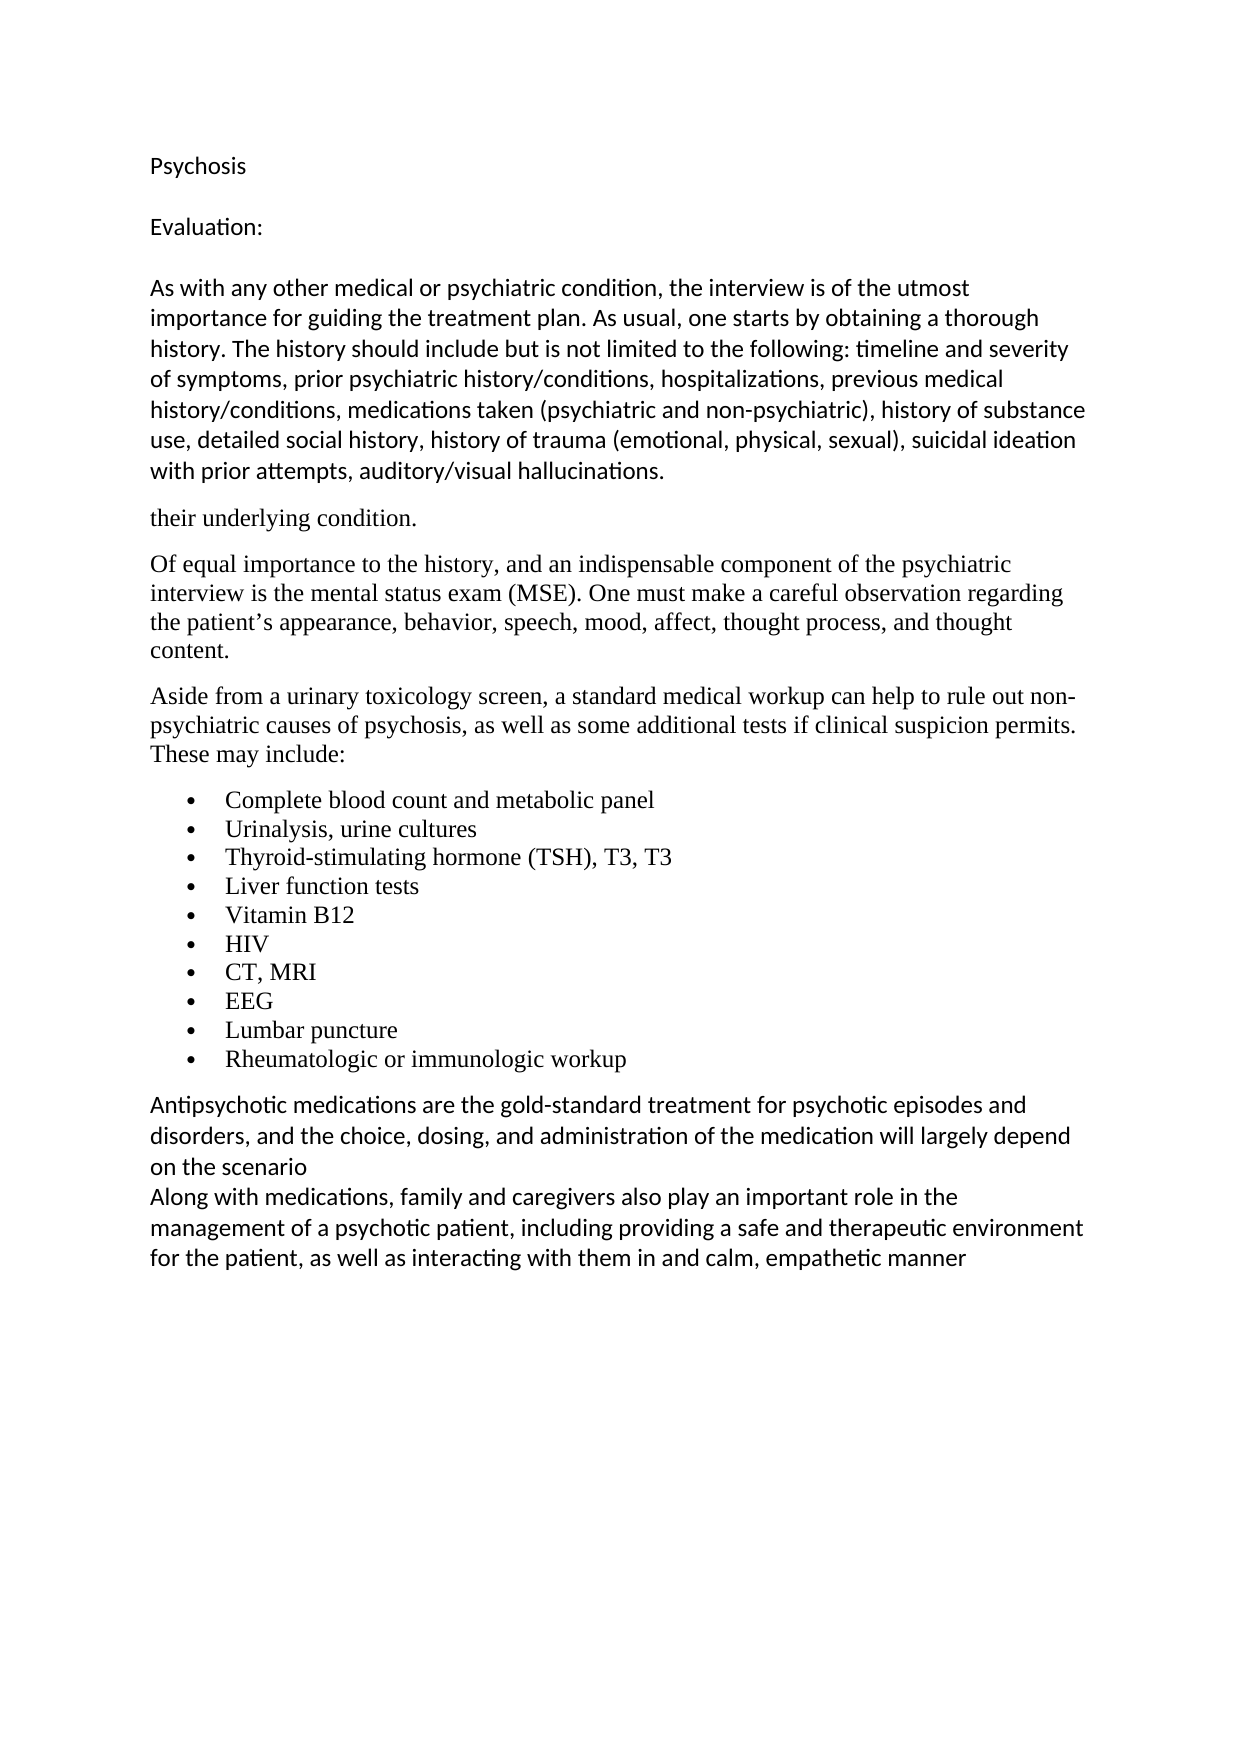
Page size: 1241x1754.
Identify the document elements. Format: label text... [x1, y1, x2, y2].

text Evaluation: [150, 211, 1090, 242]
list Liver function tests [187, 871, 1090, 900]
list Lumbar puncture [187, 1015, 1090, 1044]
list Vitamin B12 [187, 900, 1090, 929]
list Urinalysis, urine cultures [187, 814, 1090, 842]
list EEG [187, 986, 1090, 1015]
text their underlying condition. [150, 503, 1090, 532]
list Thyroid-stimulating hormone (TSH), T3, T3 [187, 842, 1090, 871]
list CT, MRI [187, 957, 1090, 986]
text Antipsychotic medications are the gold-standard treatment for psychotic episodes and disorders, and the choice, dosing, and administration of the medication will largely depend on the scenario [307, 1090, 1090, 1181]
list Rheumatologic or immunologic workup [187, 1044, 1090, 1072]
text Aside from a urinary toxicology screen, a standard medical workup can help to rule out non-psychiatric causes of psychosis, as well as some additional tests if clinical suspicion permits. These may include: [150, 681, 1090, 768]
text Of equal importance to the history, and an indispensable component of the psychiatric interview is the mental status exam (MSE). One must make a careful observation regarding the patient’s appearance, behavior, speech, mood, affect, thought process, and thought content. [150, 549, 1090, 664]
list Complete blood count and metabolic panel [187, 785, 1090, 814]
text Psychosis [150, 150, 1090, 181]
list HIV [187, 929, 1090, 957]
text As with any other medical or psychiatric condition, the interview is of the utmost importance for guiding the treatment plan. As usual, one starts by obtaining a thorough history. The history should include but is not limited to the following: timeline and severity of symptoms, prior psychiatric history/conditions, hospitalizations, previous medical history/conditions, medications taken (psychiatric and non-psychiatric), history of substance use, detailed social history, history of trauma (emotional, physical, sexual), suicidal ideation with prior attempts, auditory/visual hallucinations. [150, 272, 1090, 486]
